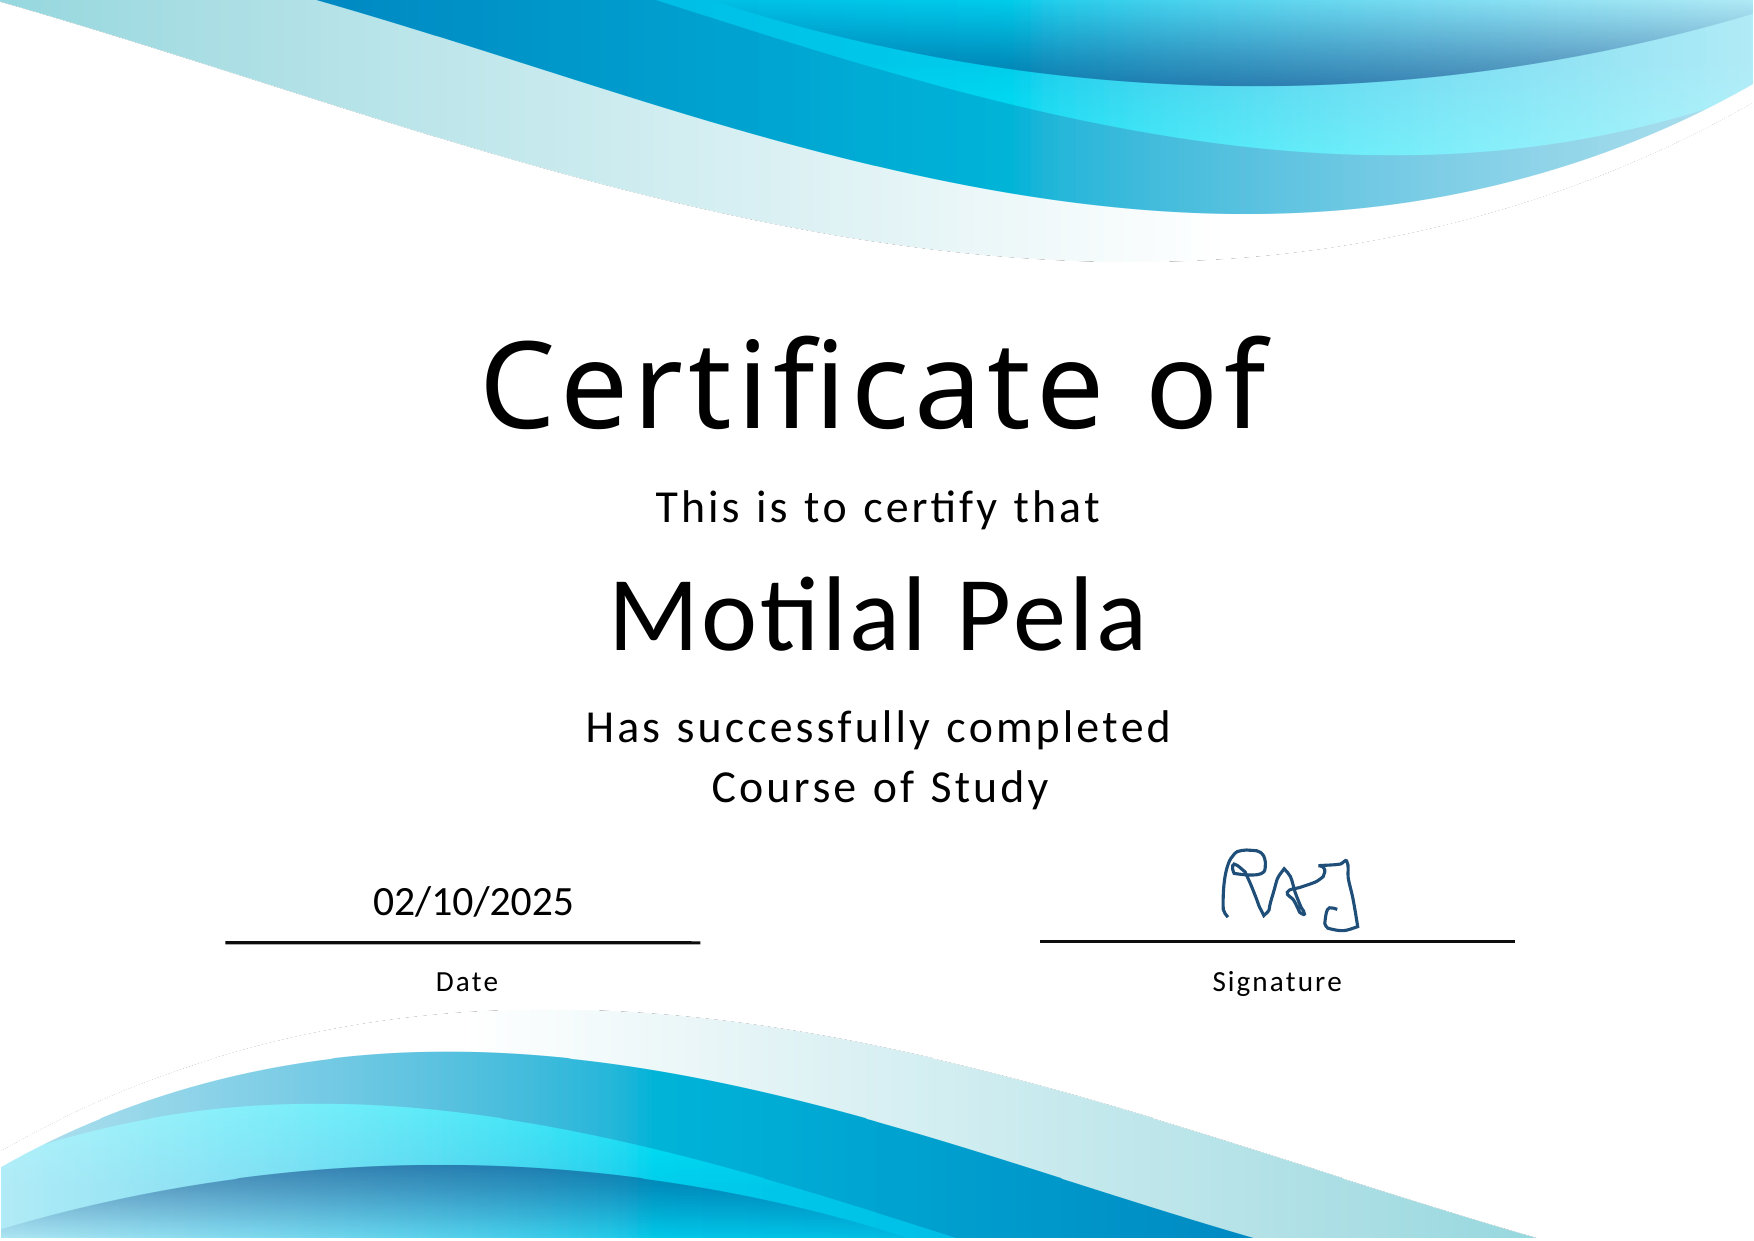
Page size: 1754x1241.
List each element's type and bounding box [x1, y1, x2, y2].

picture [1, 998, 1753, 1238]
picture [0, 0, 1753, 302]
